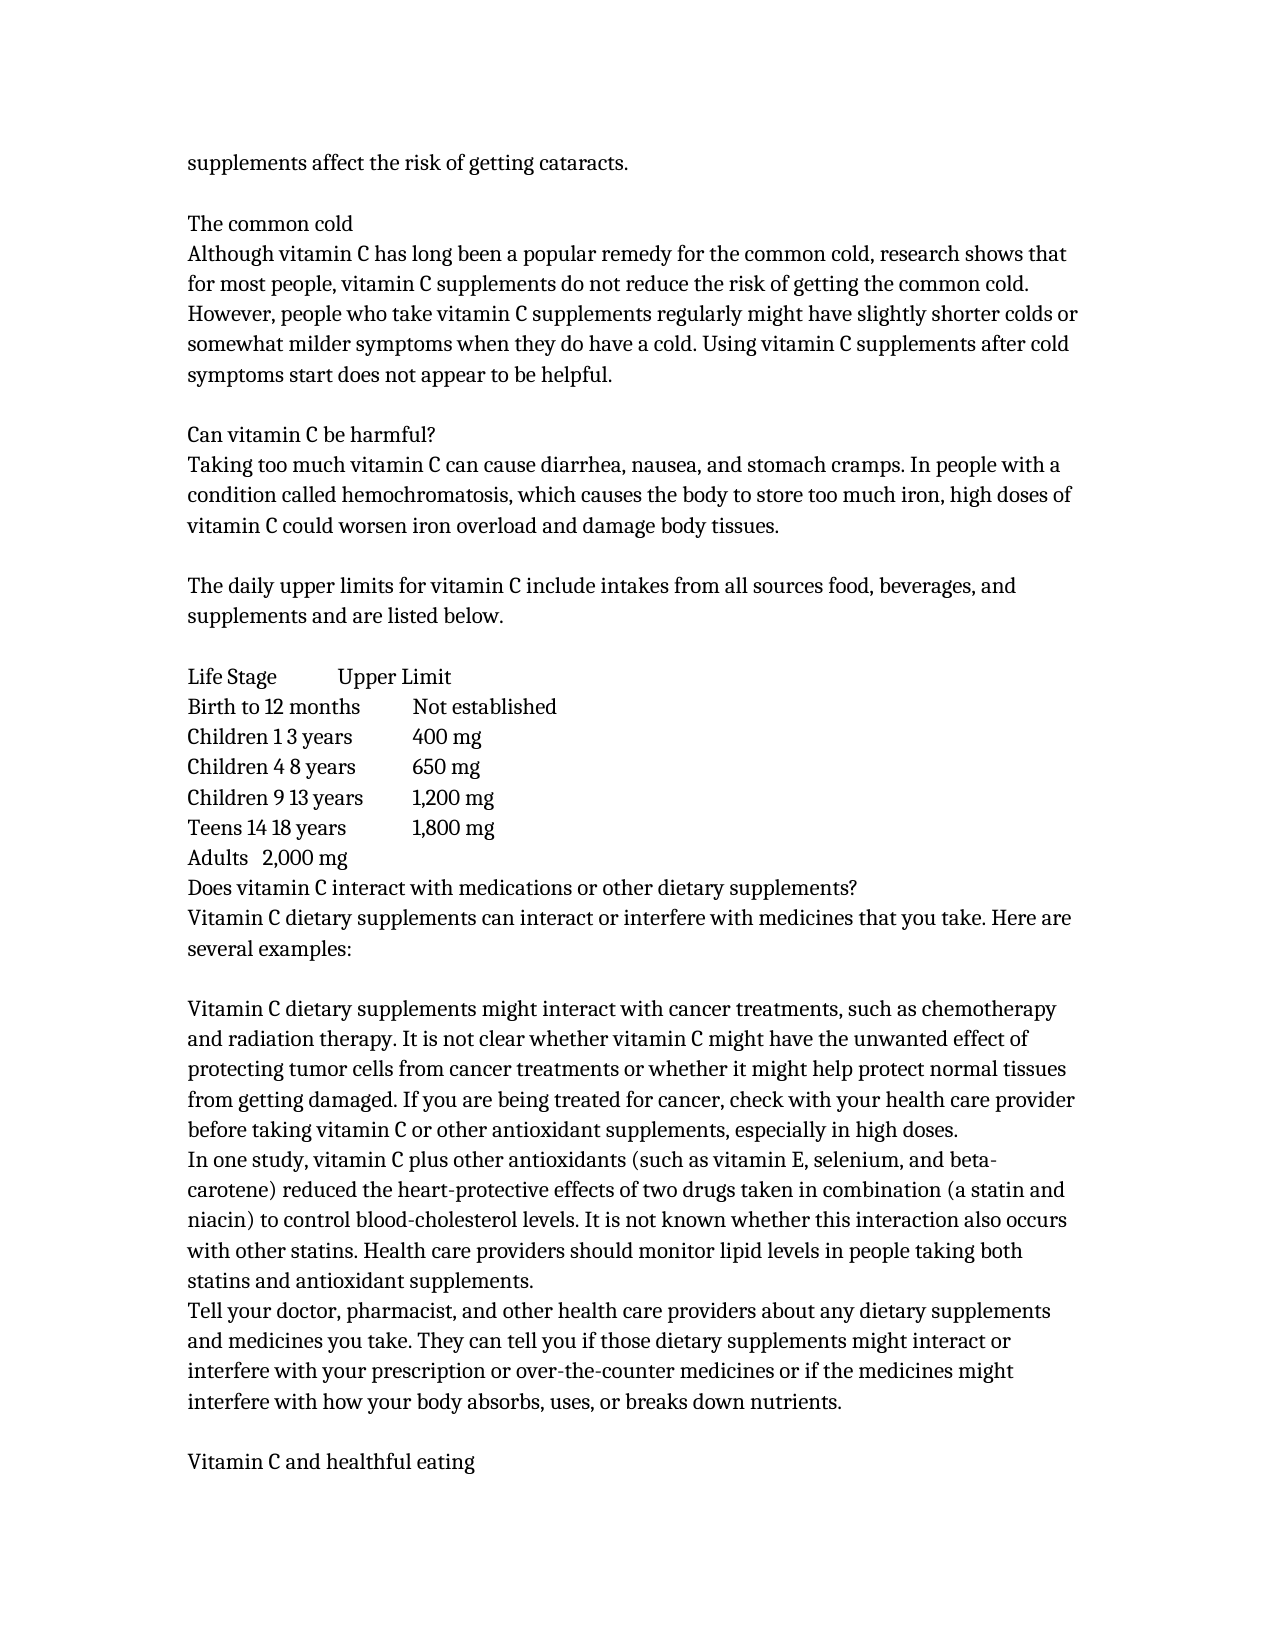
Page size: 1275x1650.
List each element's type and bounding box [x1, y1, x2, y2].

text [187, 150, 1087, 1475]
